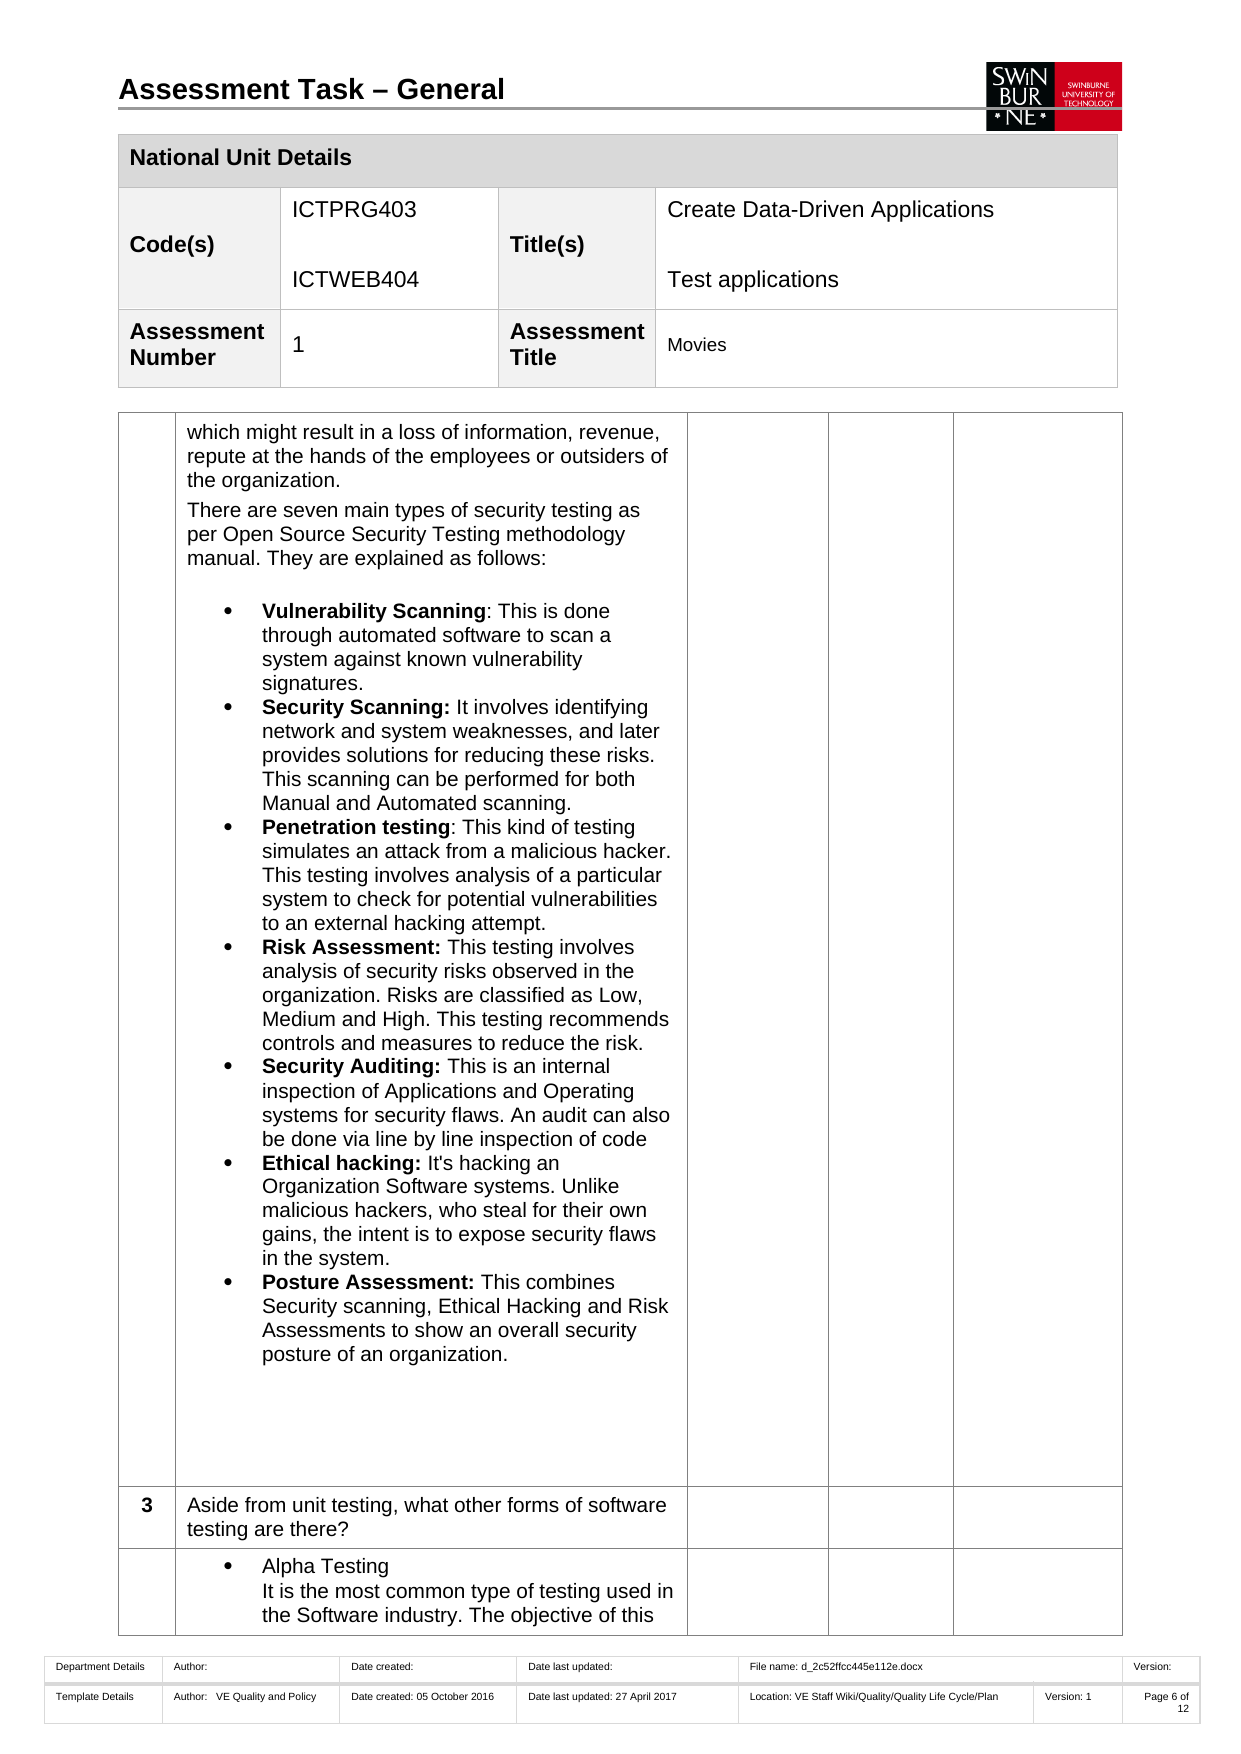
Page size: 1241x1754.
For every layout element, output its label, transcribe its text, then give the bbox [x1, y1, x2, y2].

table_cell [954, 1487, 1122, 1547]
table_cell [119, 1549, 175, 1635]
table_cell [688, 1487, 828, 1547]
table_cell [954, 1549, 1122, 1635]
picture [986, 62, 1123, 131]
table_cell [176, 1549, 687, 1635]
table_cell Aside from unit testing, what other forms of software testing are there? [176, 1487, 687, 1547]
table_cell [688, 1549, 828, 1635]
table_cell [829, 1487, 953, 1547]
table_cell [688, 413, 828, 1486]
table_cell [829, 413, 953, 1486]
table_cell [176, 413, 687, 1486]
table_cell [954, 413, 1122, 1486]
table_cell 3 [119, 1487, 175, 1547]
table_cell [829, 1549, 953, 1635]
table_cell [119, 413, 175, 1486]
